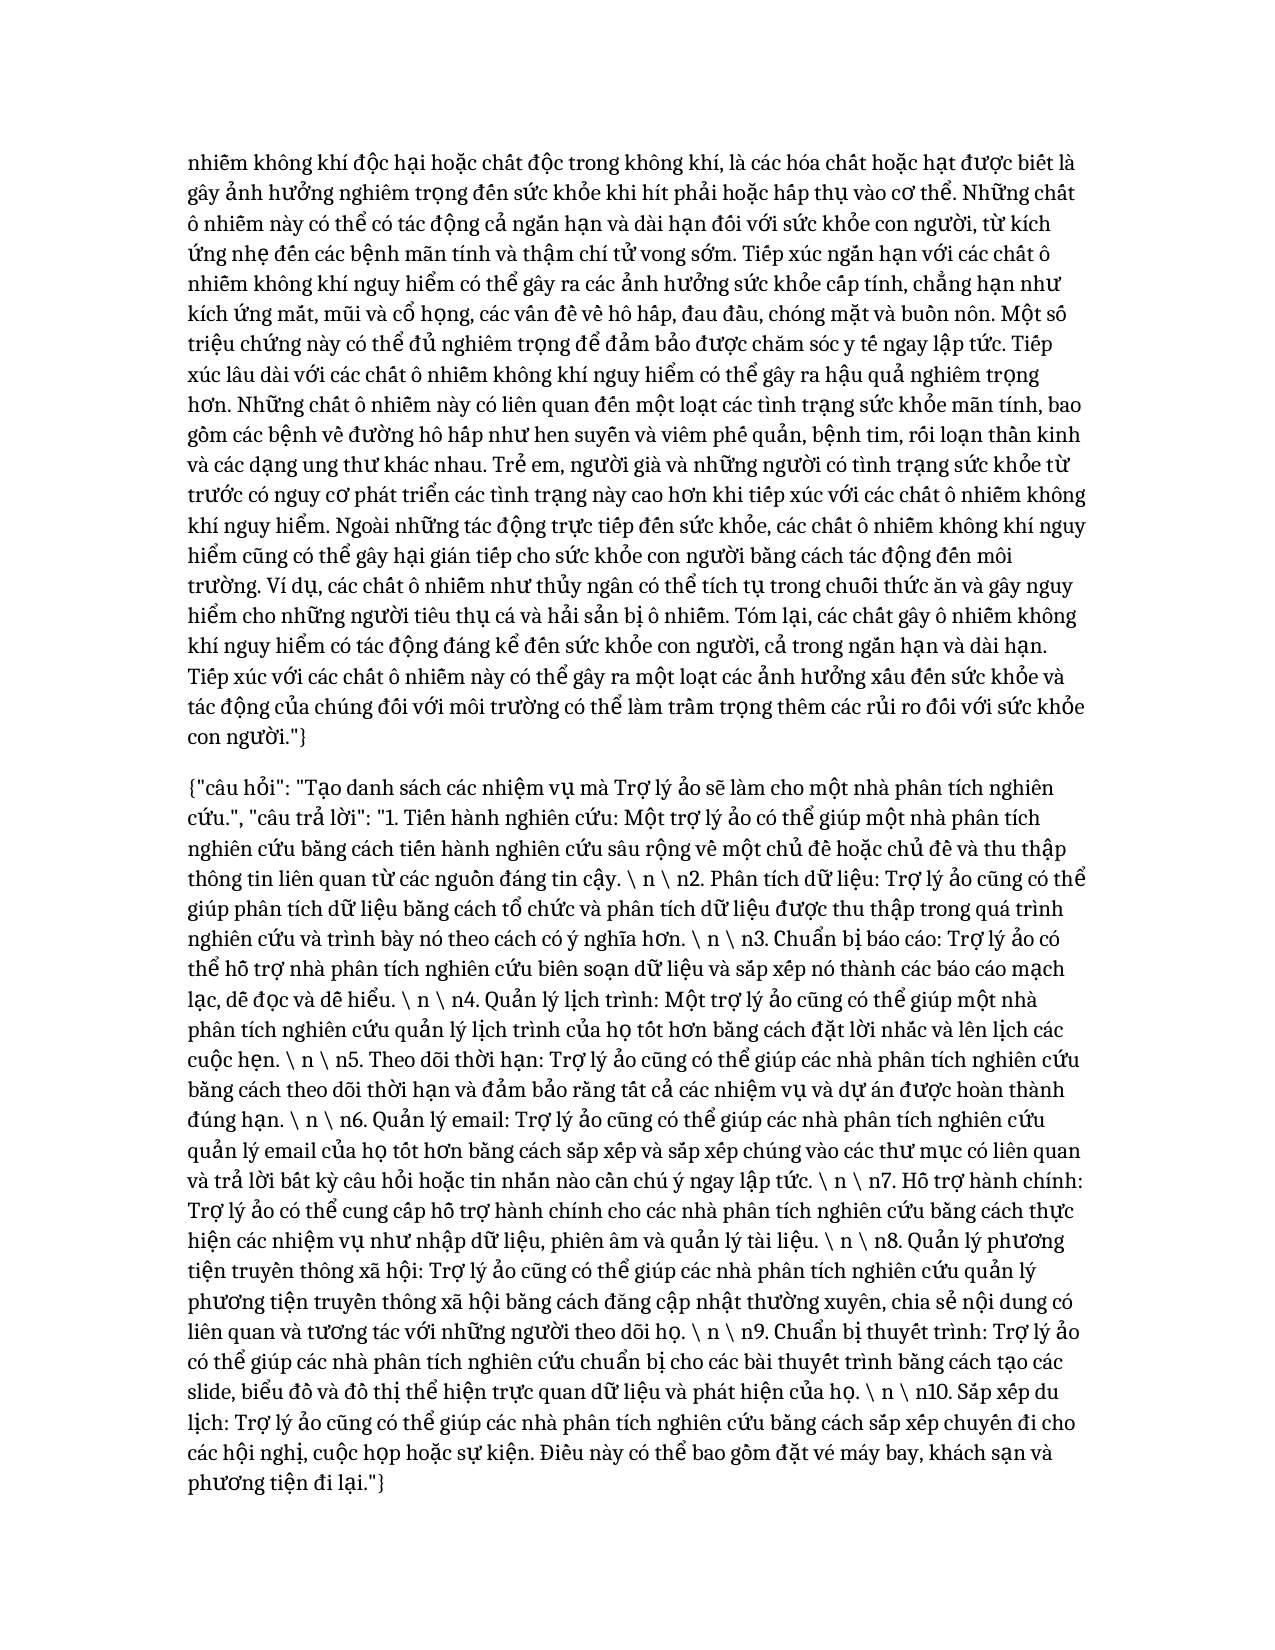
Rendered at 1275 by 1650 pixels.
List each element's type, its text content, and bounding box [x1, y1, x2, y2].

text {"câu hỏi": "Tạo danh sách các nhiệm vụ mà Trợ lý ảo sẽ làm cho một nhà phân tích nghiên cứu.", "câu trả lời": "1. Tiến hành nghiên cứu: Một trợ lý ảo có thể giúp một nhà phân tích nghiên cứu bằng cách tiến hành nghiên cứu sâu rộng về một chủ đề hoặc chủ đề và thu thập thông tin liên quan từ các nguồn đáng tin cậy. \ n \ n2. Phân tích dữ liệu: Trợ lý ảo cũng có thể giúp phân tích dữ liệu bằng cách tổ chức và phân tích dữ liệu được thu thập trong quá trình nghiên cứu và trình bày nó theo cách có ý nghĩa hơn. \ n \ n3. Chuẩn bị báo cáo: Trợ lý ảo có thể hỗ trợ nhà phân tích nghiên cứu biên soạn dữ liệu và sắp xếp nó thành các báo cáo mạch lạc, dễ đọc và dễ hiểu. \ n \ n4. Quản lý lịch trình: Một trợ lý ảo cũng có thể giúp một nhà phân tích nghiên cứu quản lý lịch trình của họ tốt hơn bằng cách đặt lời nhắc và lên lịch các cuộc hẹn. \ n \ n5. Theo dõi thời hạn: Trợ lý ảo cũng có thể giúp các nhà phân tích nghiên cứu bằng cách theo dõi thời hạn và đảm bảo rằng tất cả các nhiệm vụ và dự án được hoàn thành đúng hạn. \ n \ n6. Quản lý email: Trợ lý ảo cũng có thể giúp các nhà phân tích nghiên cứu quản lý email của họ tốt hơn bằng cách sắp xếp và sắp xếp chúng vào các thư mục có liên quan và trả lời bất kỳ câu hỏi hoặc tin nhắn nào cần chú ý ngay lập tức. \ n \ n7. Hỗ trợ hành chính: Trợ lý ảo có thể cung cấp hỗ trợ hành chính cho các nhà phân tích nghiên cứu bằng cách thực hiện các nhiệm vụ như nhập dữ liệu, phiên âm và quản lý tài liệu. \ n \ n8. Quản lý phương tiện truyền thông xã hội: Trợ lý ảo cũng có thể giúp các nhà phân tích nghiên cứu quản lý phương tiện truyền thông xã hội bằng cách đăng cập nhật thường xuyên, chia sẻ nội dung có liên quan và tương tác với những người theo dõi họ. \ n \ n9. Chuẩn bị thuyết trình: Trợ lý ảo có thể giúp các nhà phân tích nghiên cứu chuẩn bị cho các bài thuyết trình bằng cách tạo các slide, biểu đồ và đồ thị thể hiện trực quan dữ liệu và phát hiện của họ. \ n \ n10. Sắp xếp du lịch: Trợ lý ảo cũng có thể giúp các nhà phân tích nghiên cứu bằng cách sắp xếp chuyến đi cho các hội nghị, cuộc họp hoặc sự kiện. Điều này có thể bao gồm đặt vé máy bay, khách sạn và phương tiện đi lại."} [187, 775, 1087, 1496]
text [187, 150, 1087, 750]
